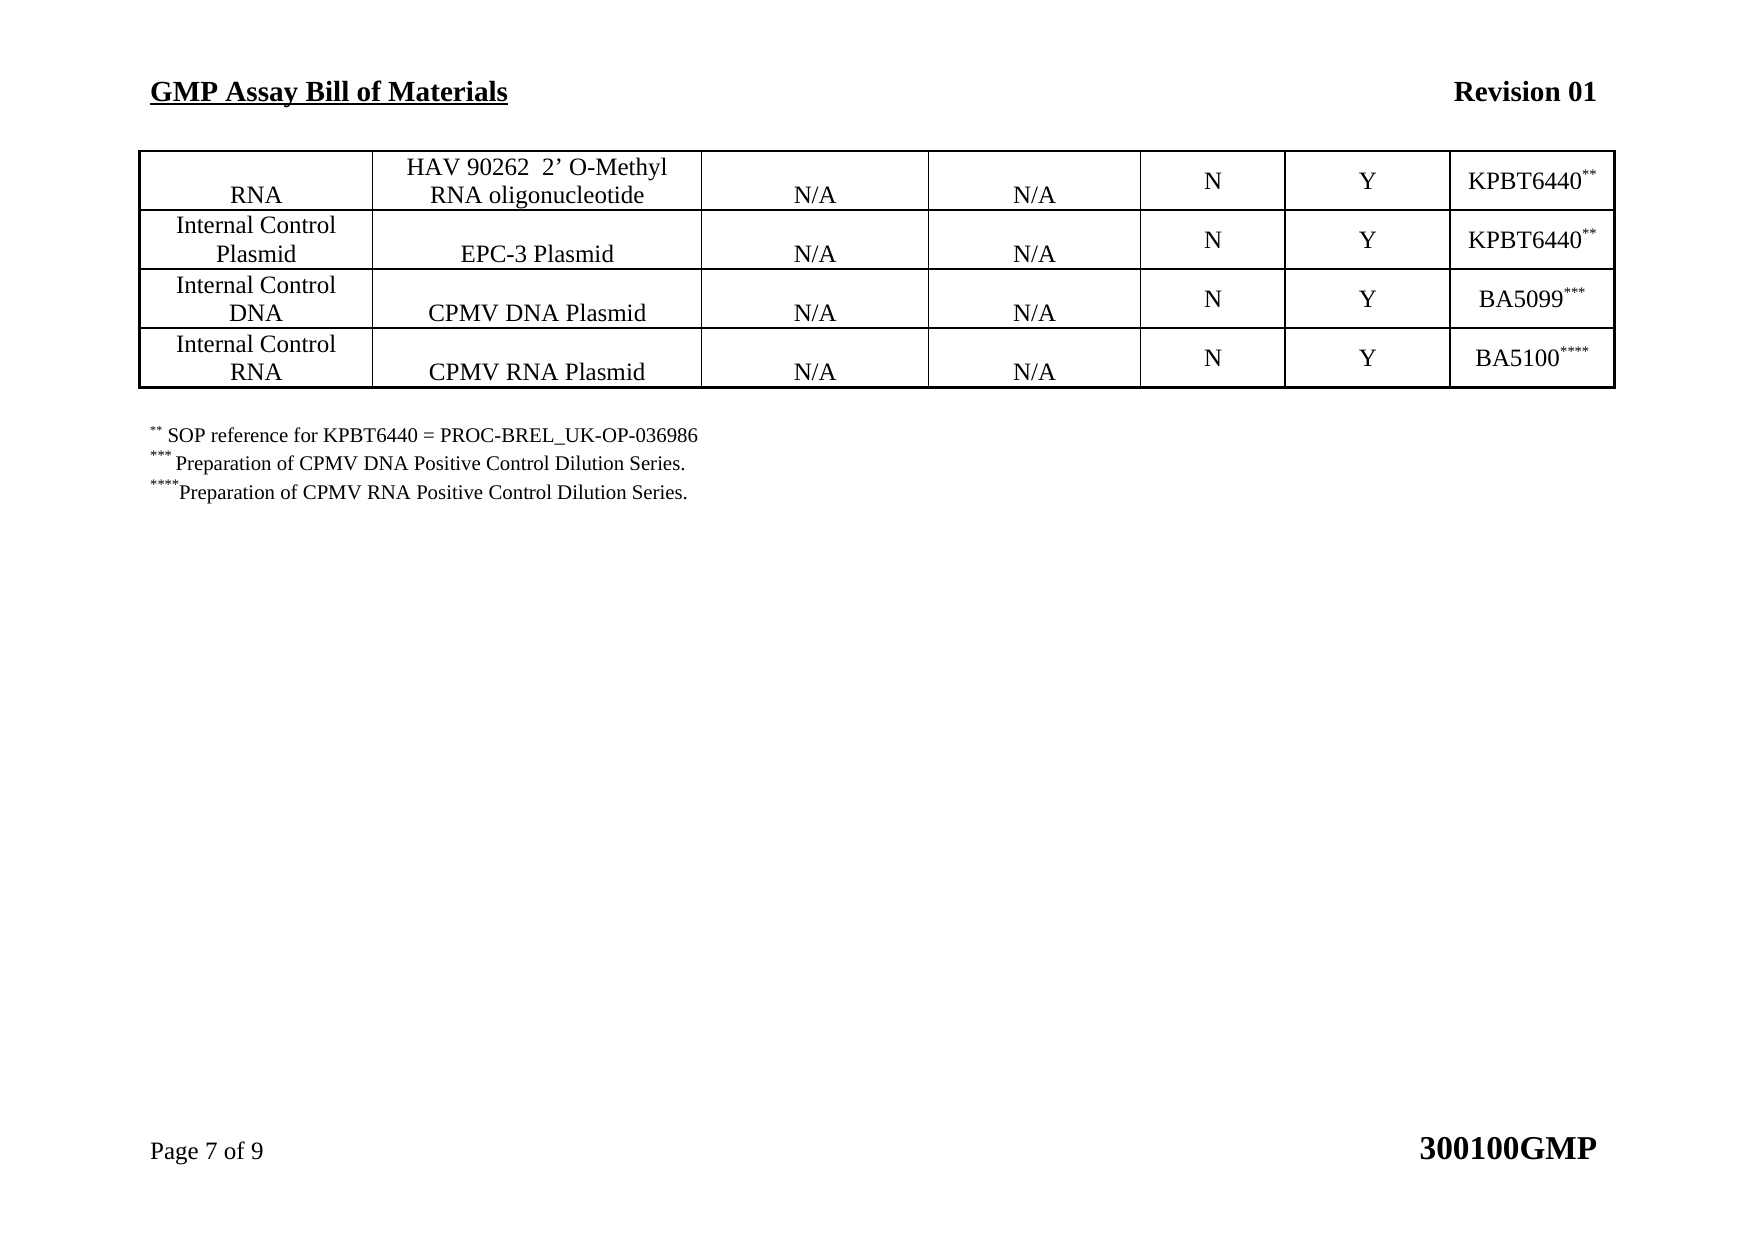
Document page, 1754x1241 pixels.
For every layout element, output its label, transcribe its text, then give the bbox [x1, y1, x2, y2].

table_cell N/A [929, 270, 1140, 327]
table_cell CPMV DNA Plasmid [373, 270, 701, 327]
text ****Preparation of CPMV RNA Positive Control Dilution Series. [150, 476, 1604, 504]
table_cell N/A [702, 211, 928, 268]
table_cell Y [1286, 329, 1449, 386]
table_cell Internal Control DNA [141, 270, 372, 327]
table_cell KPBT6440** [1451, 152, 1613, 209]
table_cell N/A [929, 211, 1140, 268]
table_cell Internal Control Plasmid [141, 211, 372, 268]
table_cell Y [1286, 211, 1449, 268]
table_cell RNA [141, 152, 372, 209]
table_cell N/A [702, 329, 928, 386]
table_cell Y [1286, 270, 1449, 327]
table_cell KPBT6440** [1451, 211, 1613, 268]
table_cell BA5099*** [1451, 270, 1613, 327]
table_cell Y [1286, 152, 1449, 209]
table_cell HAV 90262 2’ O-Methyl RNA oligonucleotide [373, 152, 701, 209]
table_cell BA5100**** [1451, 329, 1613, 386]
table_cell N/A [929, 152, 1140, 209]
table_cell EPC-3 Plasmid [373, 211, 701, 268]
table_cell N/A [702, 270, 928, 327]
text *** Preparation of CPMV DNA Positive Control Dilution Series. [150, 447, 1604, 476]
table_cell N [1141, 152, 1284, 209]
table_cell N [1141, 211, 1284, 268]
text ** SOP reference for KPBT6440 = PROC-BREL_UK-OP-036986 [150, 423, 1604, 447]
table_cell N [1141, 270, 1284, 327]
table_cell N/A [702, 152, 928, 209]
table_cell Internal Control RNA [141, 329, 372, 386]
table_cell N/A [929, 329, 1140, 386]
table_cell CPMV RNA Plasmid [373, 329, 701, 386]
table_cell N [1141, 329, 1284, 386]
